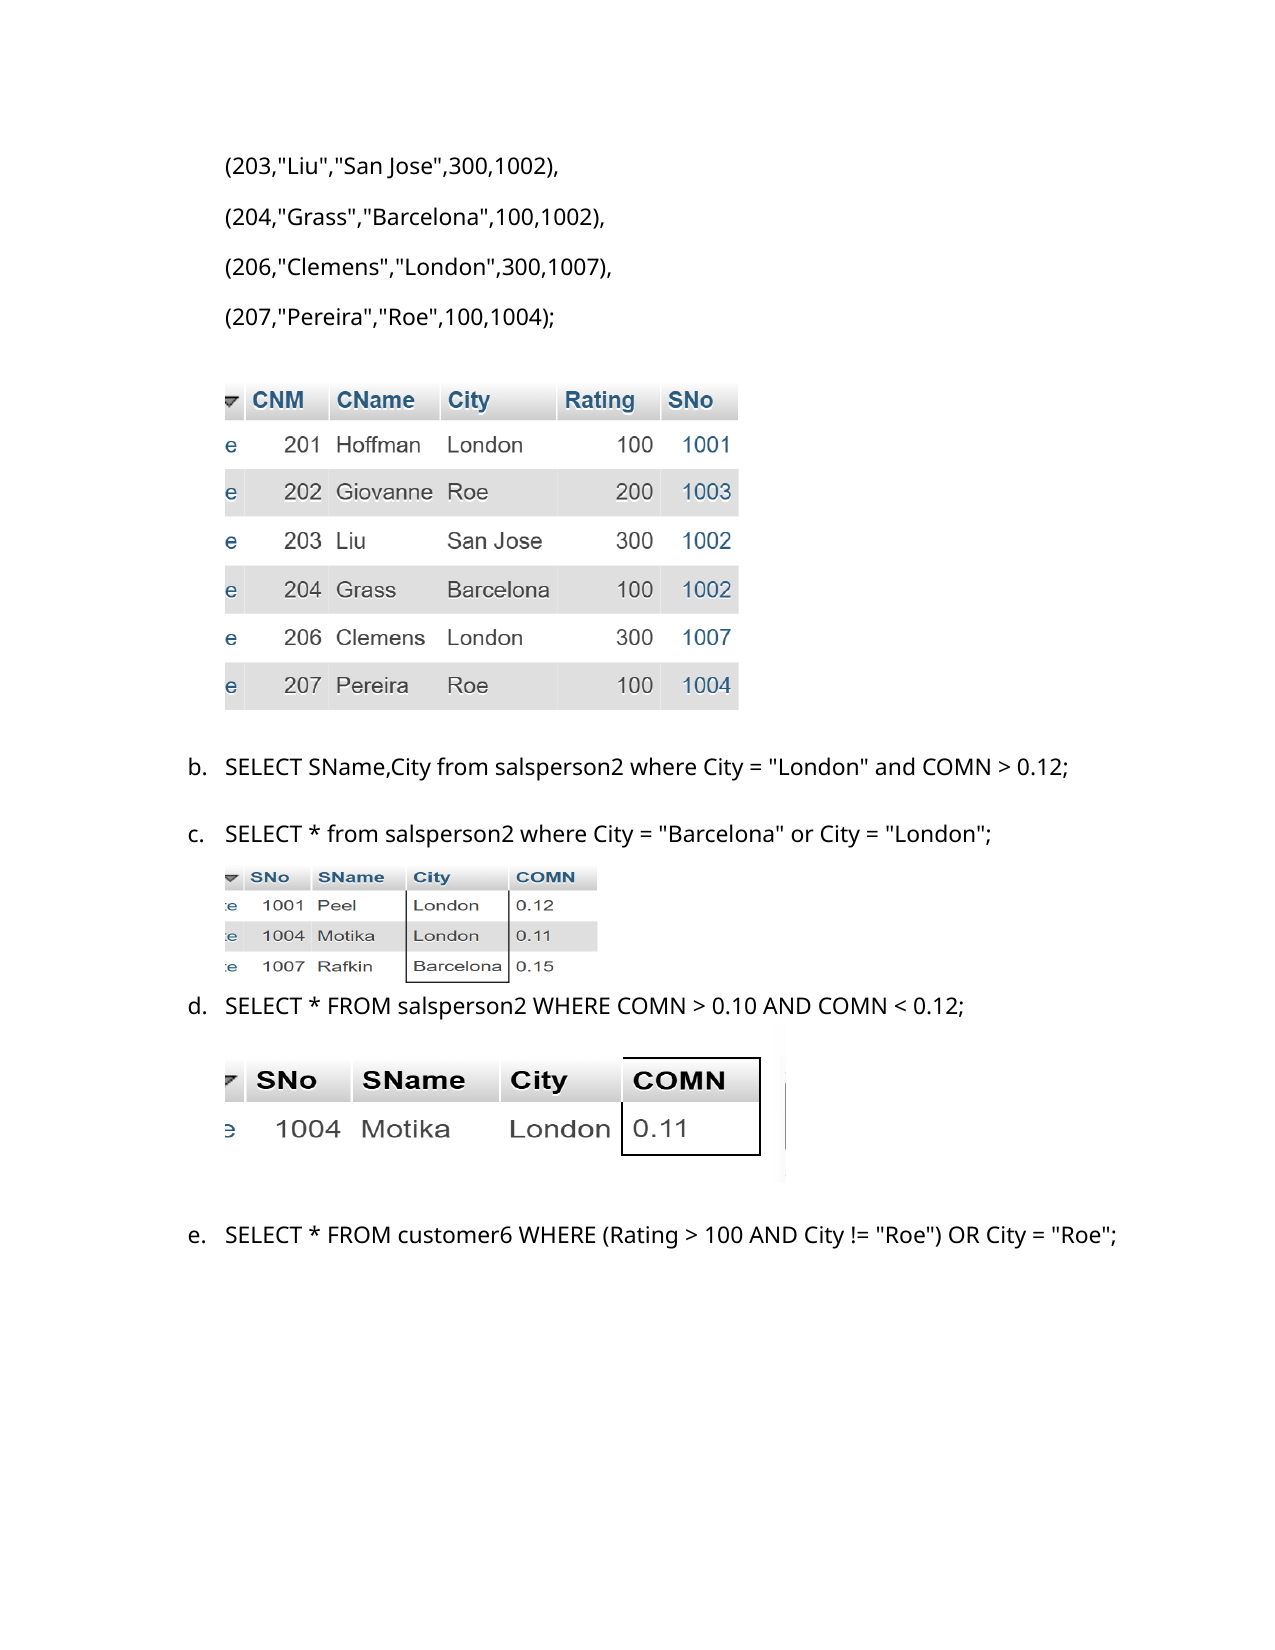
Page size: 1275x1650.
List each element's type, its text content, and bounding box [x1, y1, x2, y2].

text (203,"Liu","San Jose",300,1002), [150, 150, 1125, 181]
text (204,"Grass","Barcelona",100,1002), [150, 200, 1125, 232]
picture [225, 1023, 786, 1183]
list SELECT * FROM customer6 WHERE (Rating > 100 AND City != "Roe") OR City = "Roe"; [187, 1219, 1125, 1250]
list SELECT * FROM salsperson2 WHERE COMN > 0.10 AND COMN < 0.12; [187, 990, 1125, 1021]
text (206,"Clemens","London",300,1007), [150, 251, 1125, 282]
list SELECT * from salsperson2 where City = "Barcelona" or City = "London"; [187, 818, 1125, 849]
text (207,"Pereira","Roe",100,1004); [150, 301, 1125, 332]
picture [225, 351, 783, 732]
picture [225, 851, 633, 988]
list SELECT SName,City from salsperson2 where City = "London" and COMN > 0.12; [187, 751, 1125, 782]
